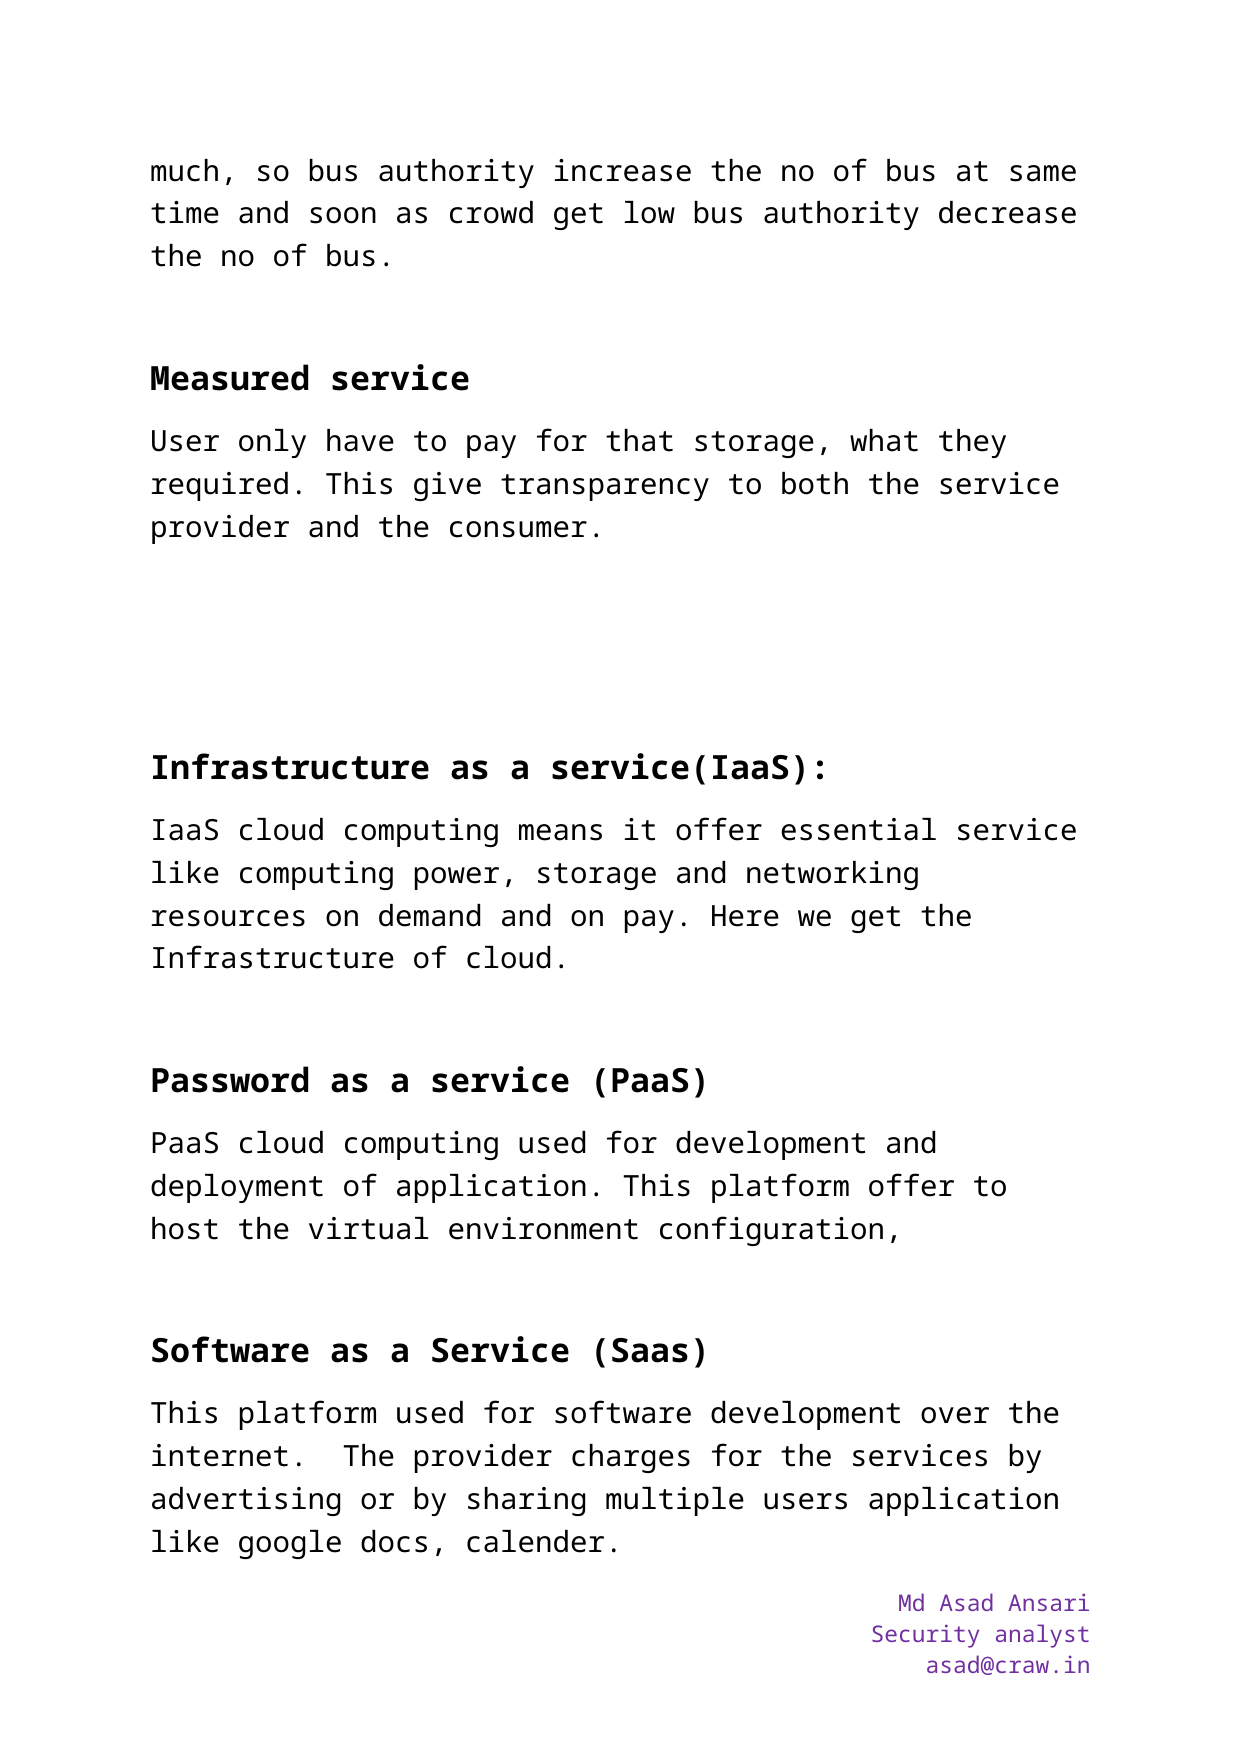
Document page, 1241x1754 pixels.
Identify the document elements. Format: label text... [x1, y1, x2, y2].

text PaaS cloud computing used for development and deployment of application. This platform offer to host the virtual environment configuration, [150, 1122, 1090, 1248]
text This platform used for software development over the internet. The provider charges for the services by advertising or by sharing multiple users application like google docs, calender. [150, 1393, 1090, 1561]
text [150, 150, 1090, 275]
text IaaS cloud computing means it offer essential service like computing power, storage and networking resources on demand and on pay. Here we get the Infrastructure of cloud. [150, 809, 1090, 977]
text Password as a service (PaaS) [150, 1057, 1090, 1102]
text Software as a Service (Saas) [150, 1327, 1090, 1372]
text Infrastructure as a service(IaaS): [150, 744, 1090, 789]
text Measured service [150, 354, 1090, 400]
text User only have to pay for that storage, what they required. This give transparency to both the service provider and the consumer. [150, 420, 1090, 546]
